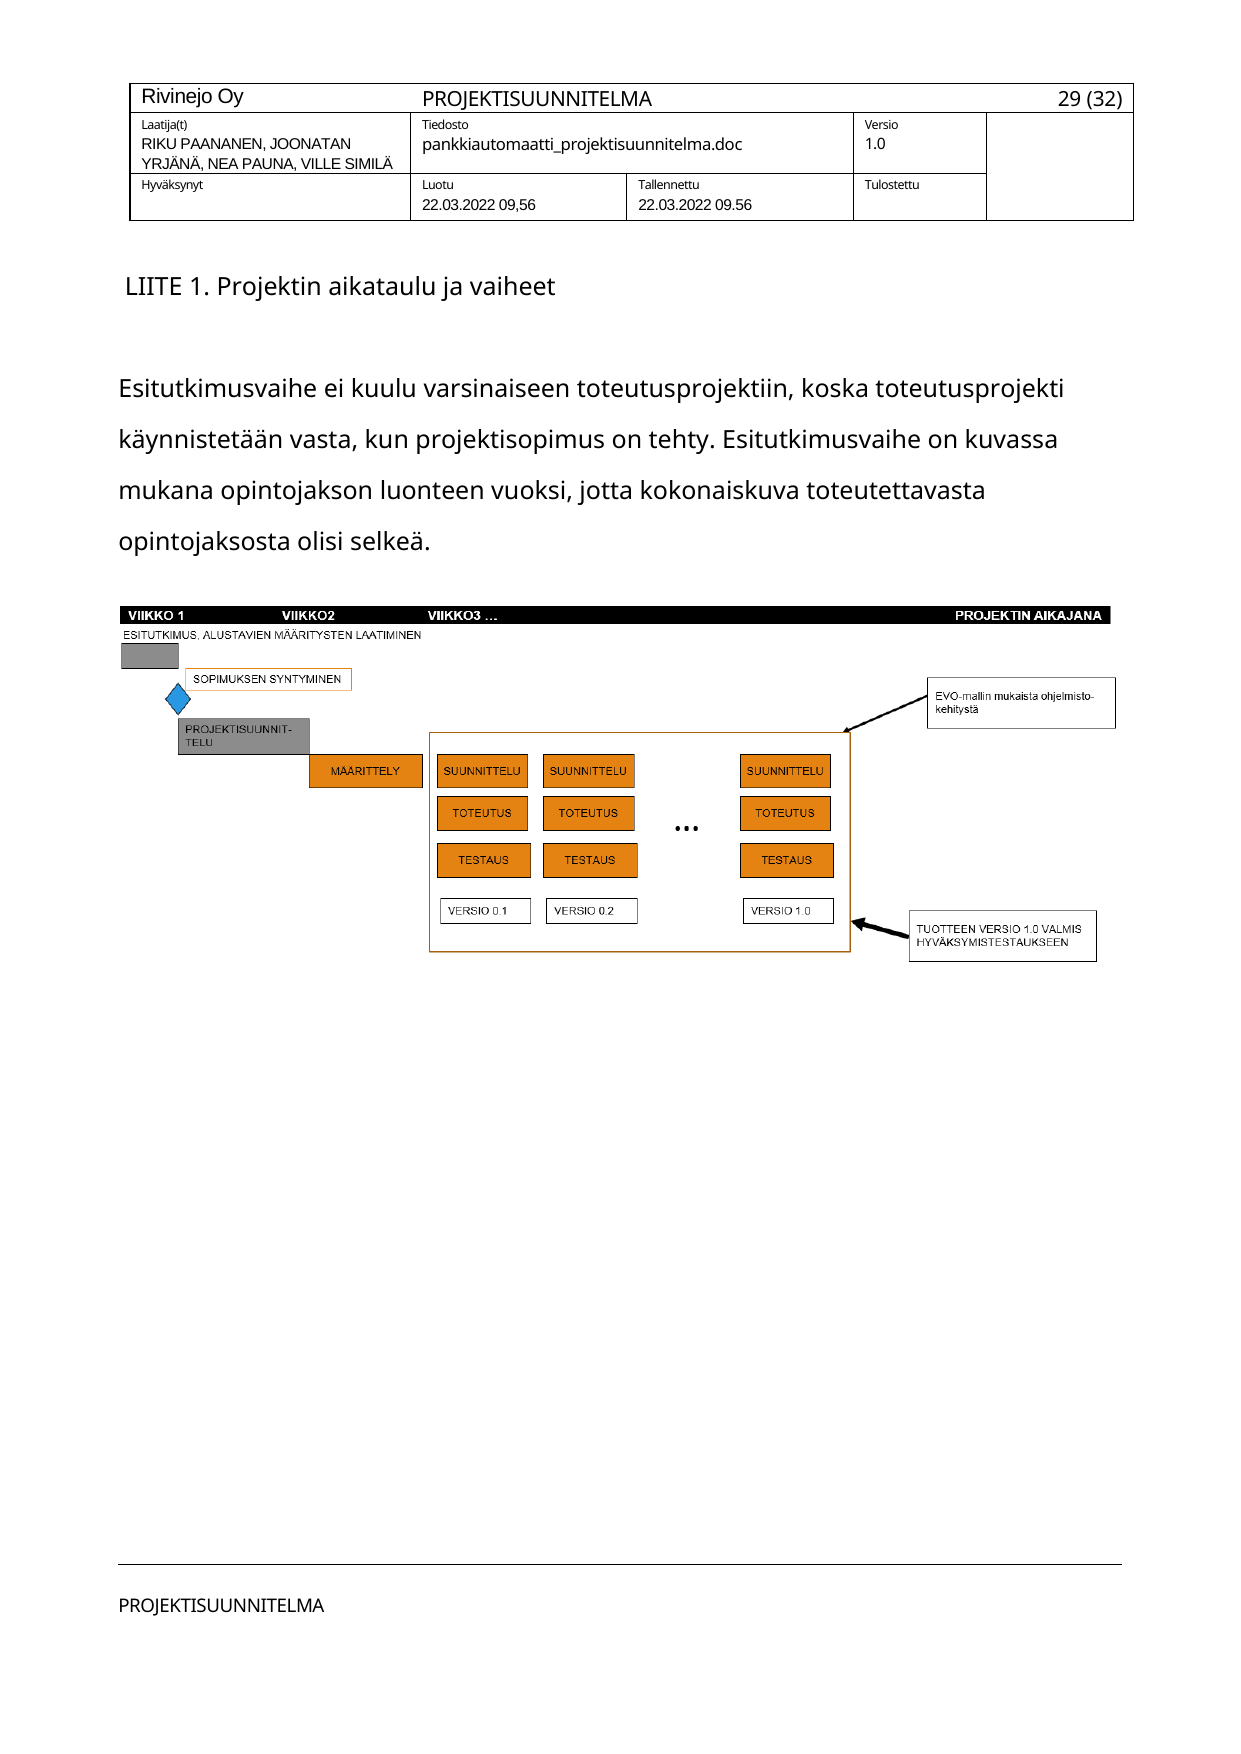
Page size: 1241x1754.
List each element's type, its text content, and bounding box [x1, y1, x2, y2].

text LIITE 1. Projektin aikataulu ja vaiheet [118, 269, 1122, 303]
text Esitutkimusvaihe ei kuulu varsinaiseen toteutusprojektiin, koska toteutusprojekti käynnistetään vasta, kun projektisopimus on tehty. Esitutkimusvaihe on kuvassa mukana opintojakson luonteen vuoksi, jotta kokonaiskuva toteutettavasta opintojaksosta olisi selkeä. [118, 371, 1122, 558]
picture [118, 598, 1121, 966]
